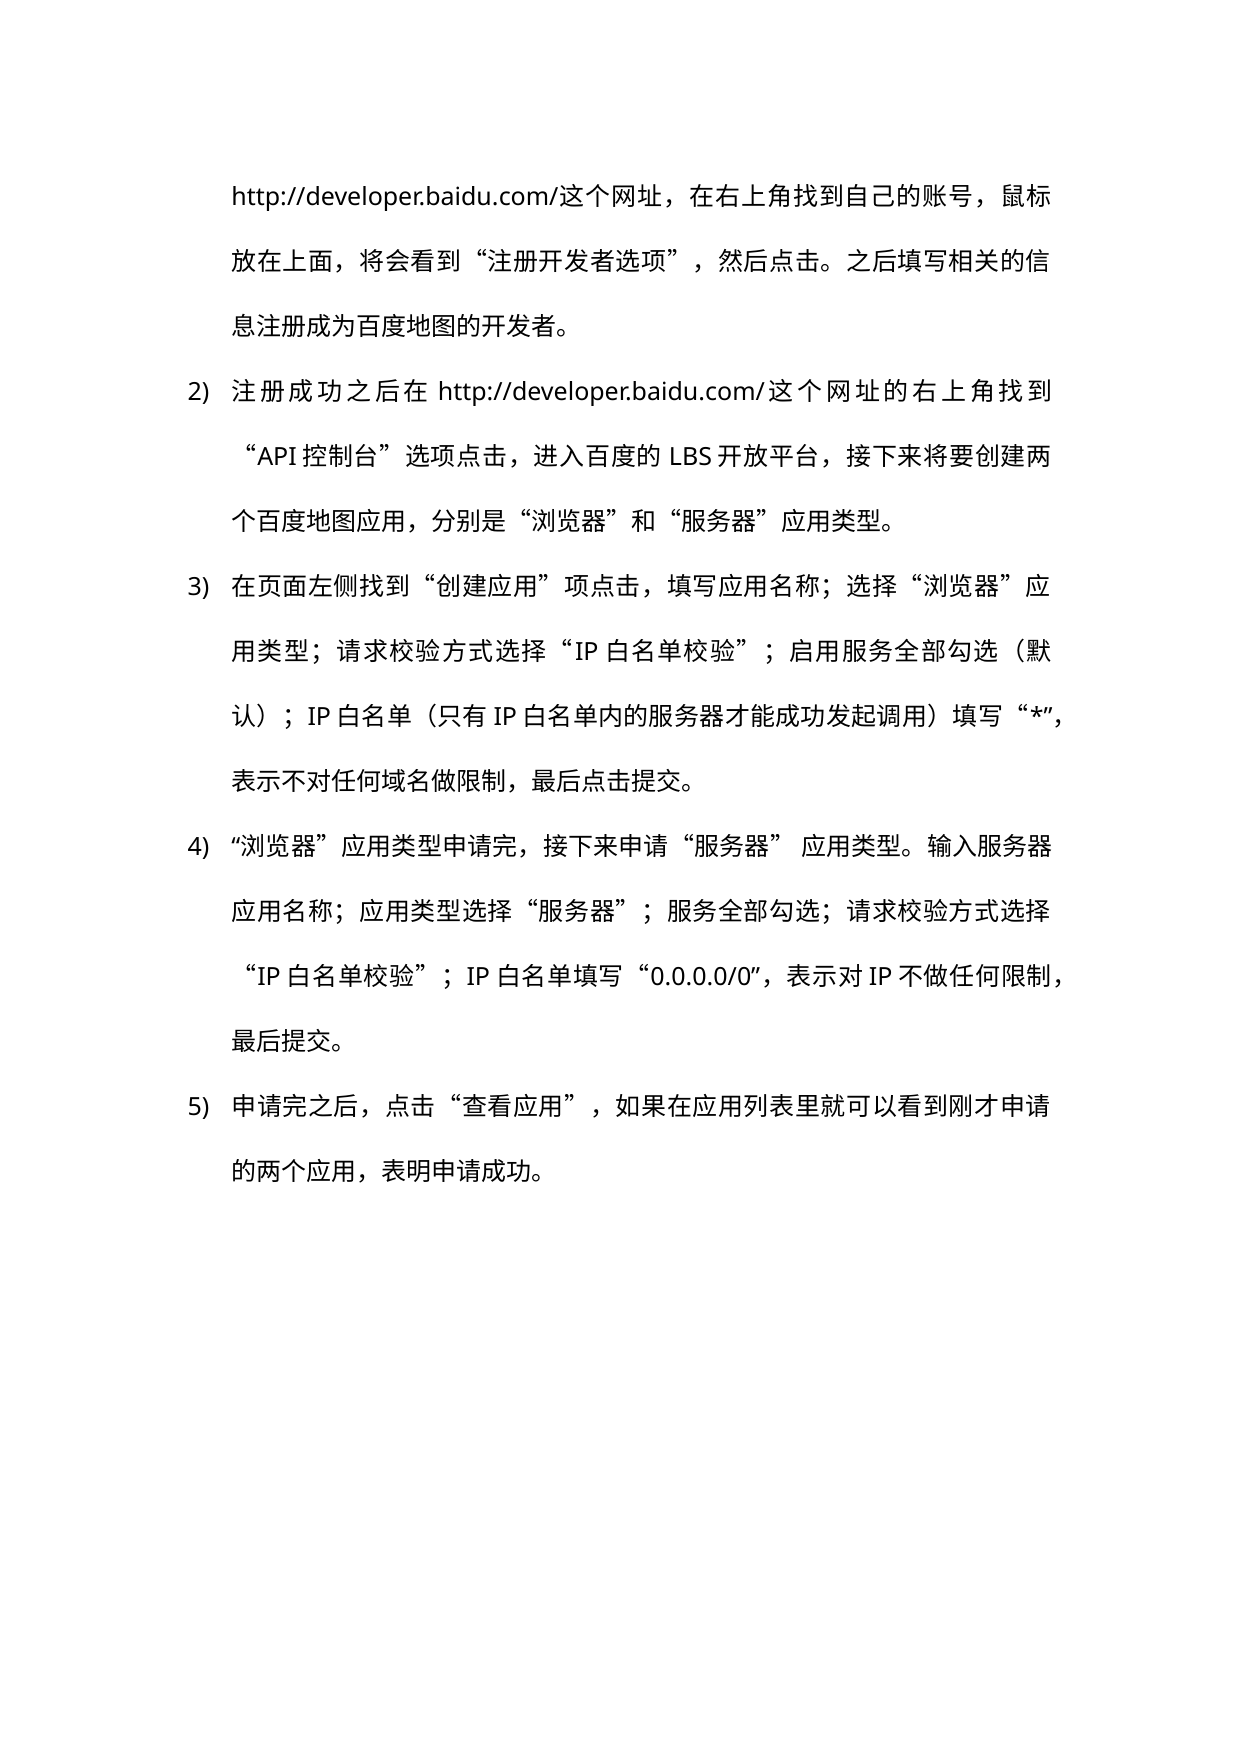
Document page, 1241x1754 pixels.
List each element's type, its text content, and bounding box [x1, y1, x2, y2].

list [187, 162, 1053, 357]
list 注册成功之后在http://developer.baidu.com/这个网址的右上角找到“API控制台”选项点击，进入百度的LBS开放平台，接下来将要创建两个百度地图应用，分别是“浏览器”和“服务器”应用类型。 [187, 357, 1053, 552]
list “浏览器”应用类型申请完，接下来申请“服务器” 应用类型。输入服务器应用名称；应用类型选择“服务器”；服务全部勾选；请求校验方式选择“IP白名单校验”；IP白名单填写“0.0.0.0/0”，表示对IP不做任何限制，最后提交。 [187, 812, 1053, 1072]
list 申请完之后，点击“查看应用”，如果在应用列表里就可以看到刚才申请的两个应用，表明申请成功。 [187, 1072, 1053, 1202]
list 在页面左侧找到“创建应用”项点击，填写应用名称；选择“浏览器”应用类型；请求校验方式选择“IP白名单校验”；启用服务全部勾选（默认）；IP白名单（只有IP白名单内的服务器才能成功发起调用）填写“*”，表示不对任何域名做限制，最后点击提交。 [187, 552, 1053, 812]
